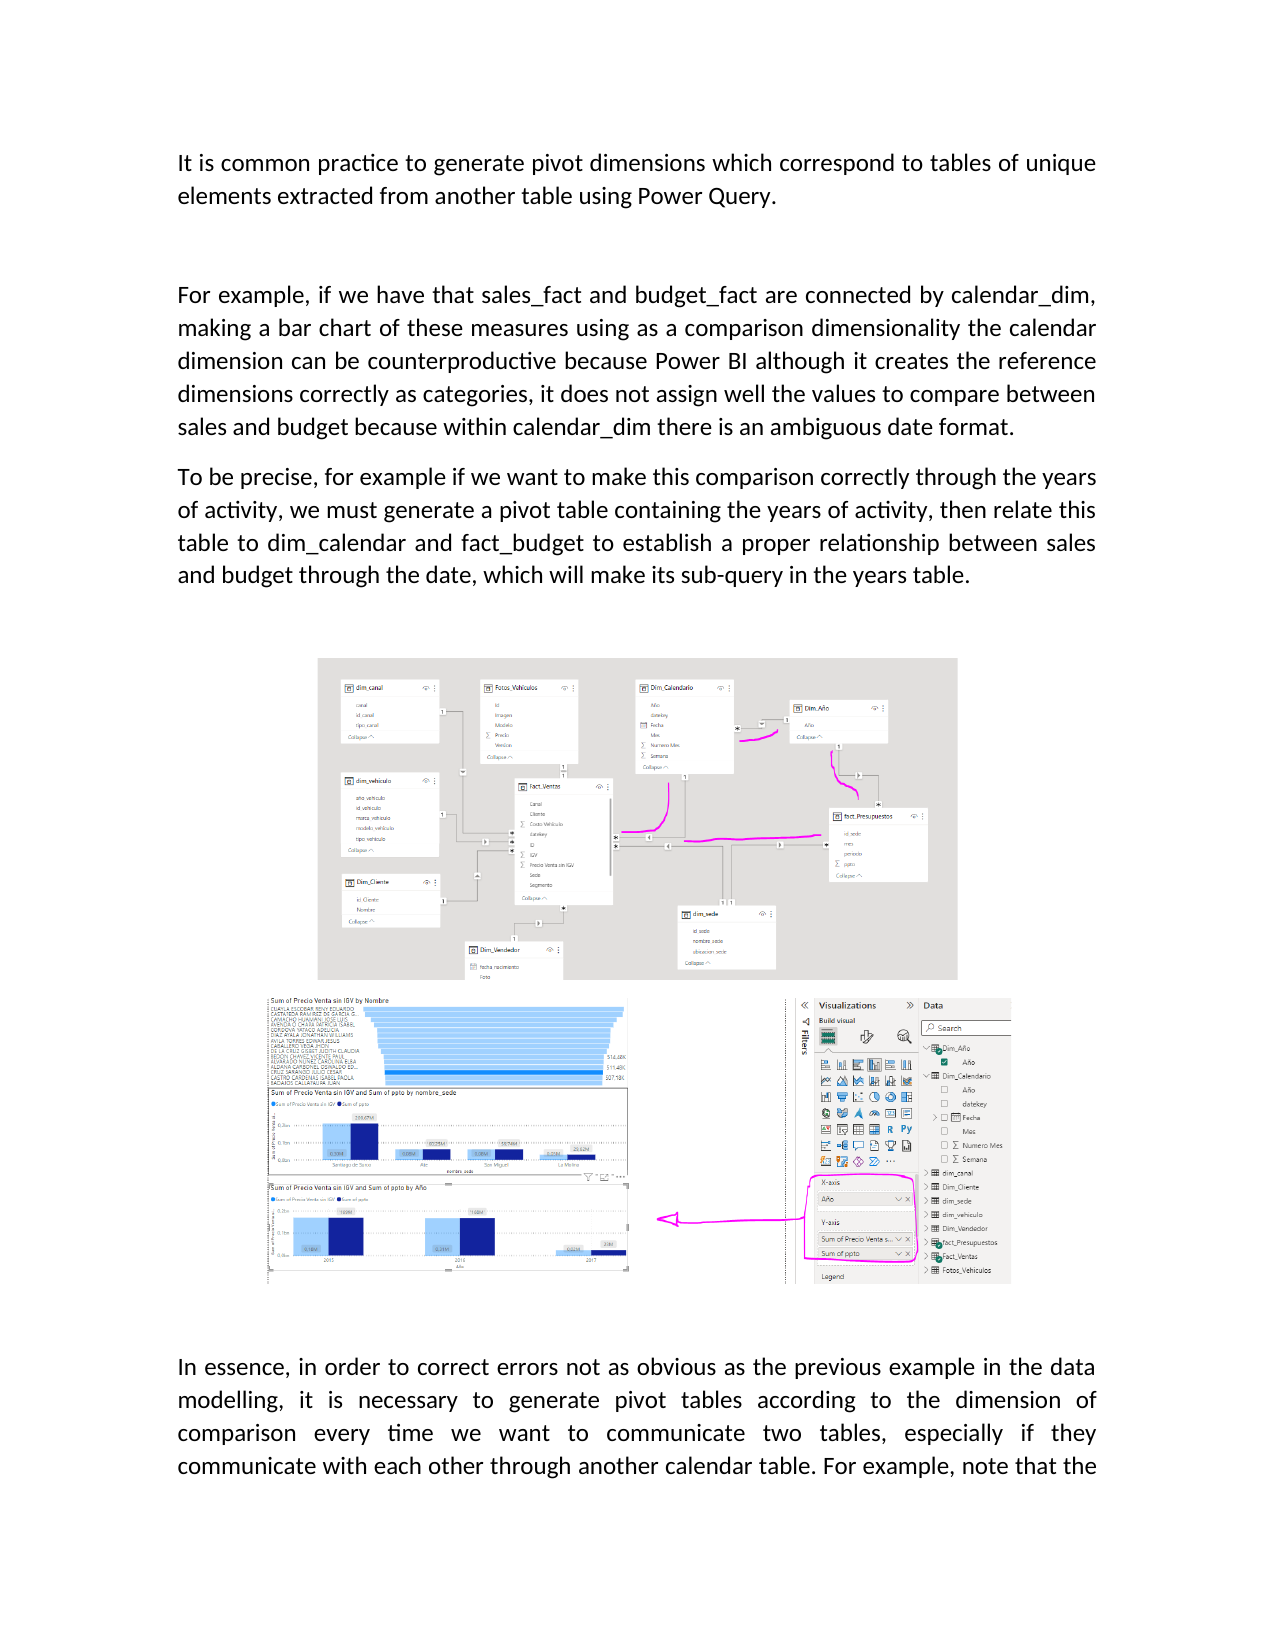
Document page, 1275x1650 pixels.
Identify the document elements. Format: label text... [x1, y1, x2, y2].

text It is common practice to generate pivot dimensions which correspond to tables of unique elements extracted from another table using Power Query. [177, 148, 1098, 211]
text To be precise, for example if we want to make this comparison correctly through the years of activity, we must generate a pivot table containing the years of activity, then relate this table to dim_calendar and fact_budget to establish a proper relationship between sales and budget through the date, which will make its sub-query in the years table. [177, 461, 1098, 590]
text For example, if we have that sales_fact and budget_fact are connected by calendar_dim, making a bar chart of these measures using as a comparison dimensionality the calendar dimension can be counterproductive because Power BI although it creates the reference dimensions correctly as categories, it does not assign well the values to compare between sales and budget because within calendar_dim there is an ambiguous date format. [177, 280, 1098, 442]
picture [263, 998, 1012, 1284]
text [177, 1352, 1098, 1481]
picture [317, 658, 958, 980]
